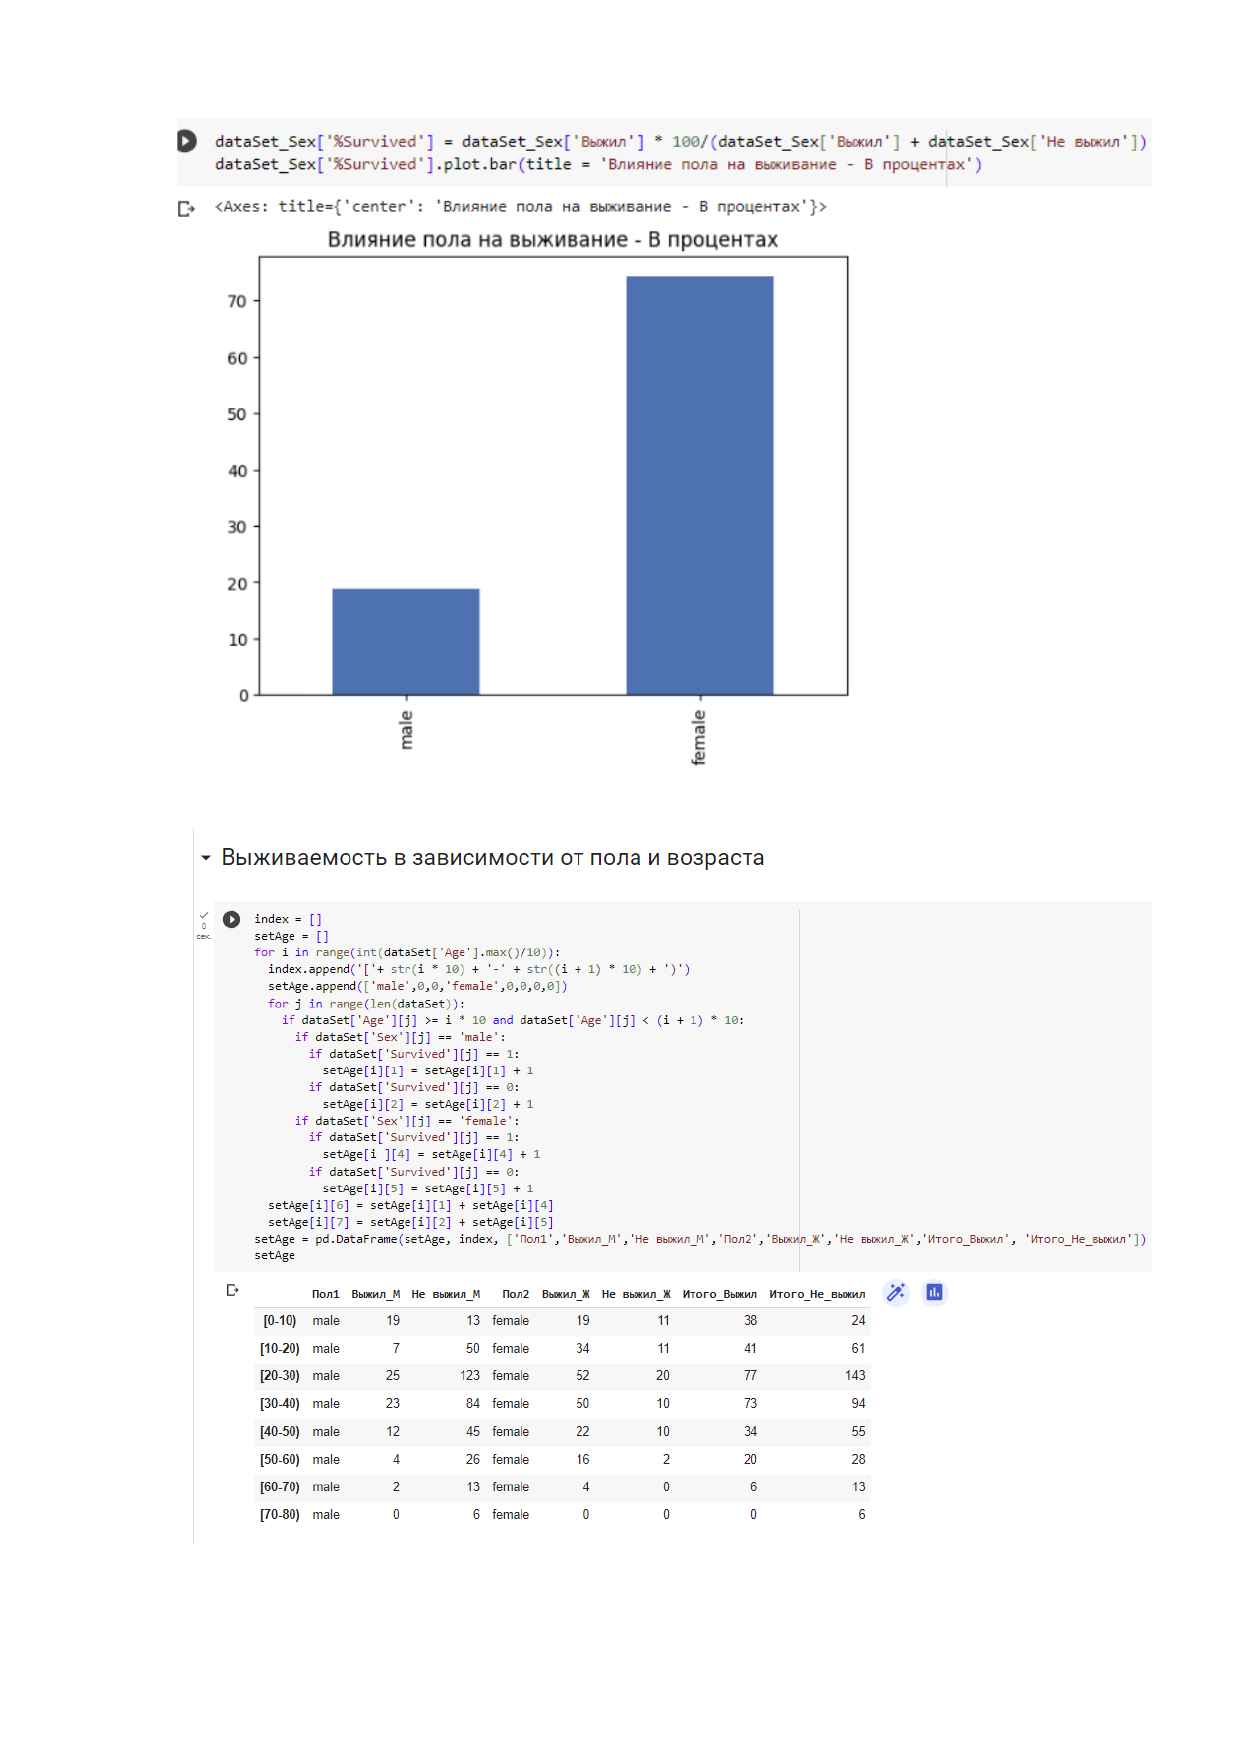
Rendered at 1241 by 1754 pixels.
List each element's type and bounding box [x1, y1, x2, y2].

picture [177, 829, 1152, 1544]
picture [177, 118, 1152, 811]
